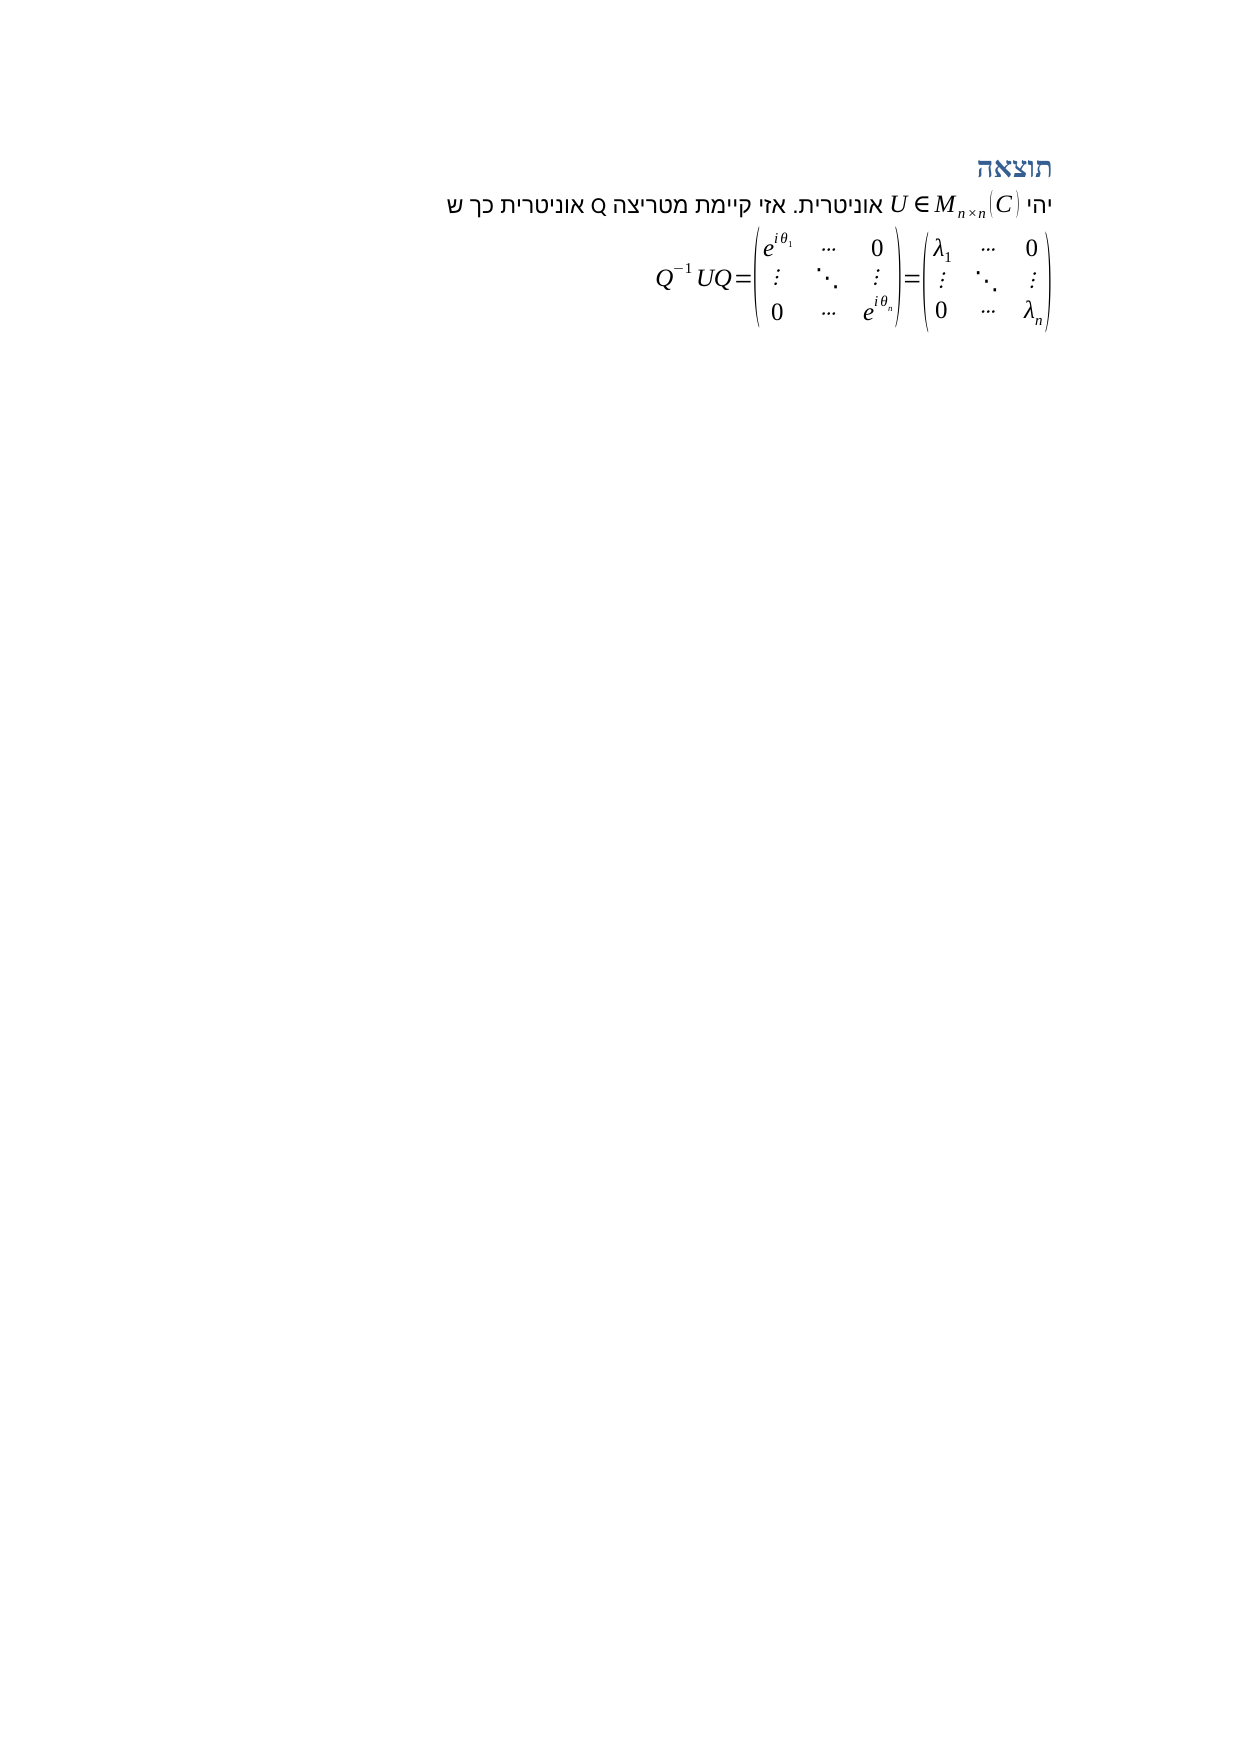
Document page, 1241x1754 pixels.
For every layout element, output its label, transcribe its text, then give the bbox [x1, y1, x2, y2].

subtitle תוצאה [187, 150, 1053, 183]
text יהי אוניטרית. אזי קיימת מטריצה Q אוניטרית כך ש [187, 188, 1053, 333]
